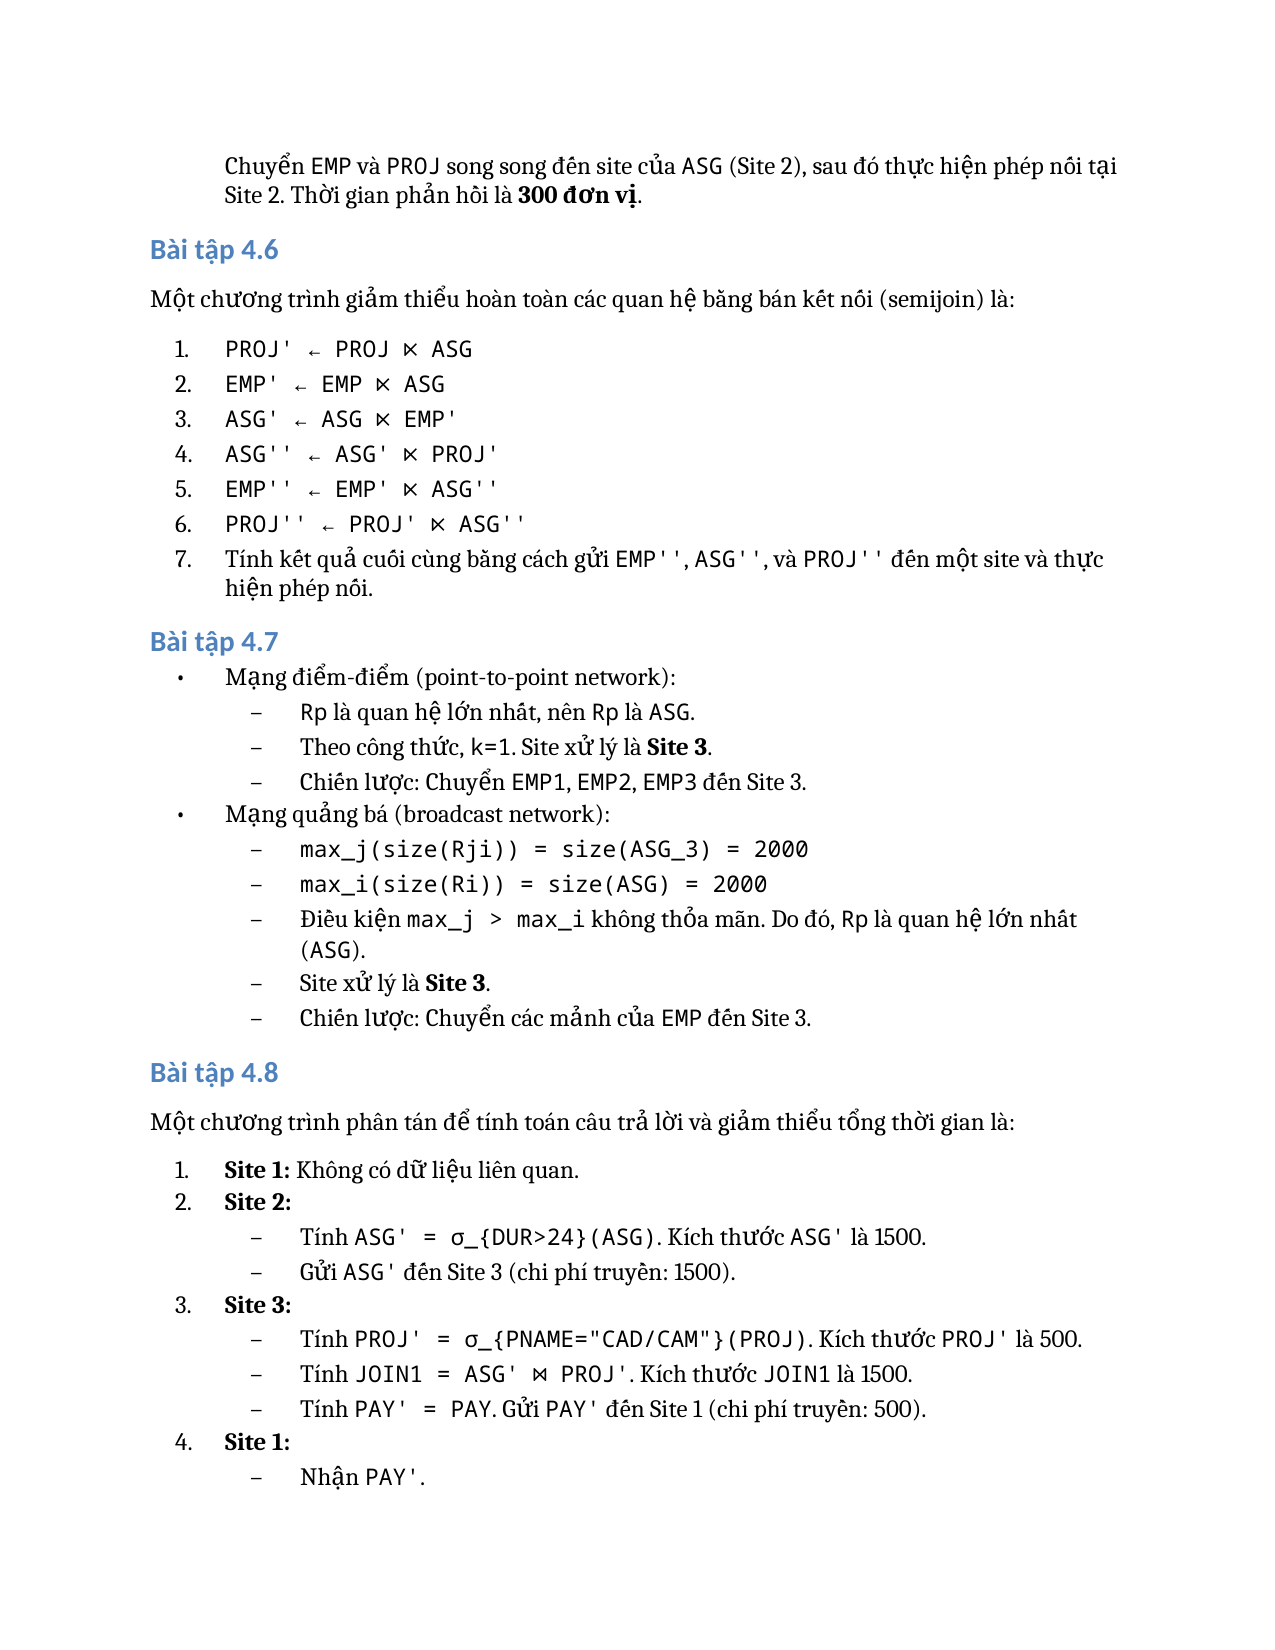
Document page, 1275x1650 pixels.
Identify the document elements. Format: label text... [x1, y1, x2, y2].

list PROJ' ← PROJ ⋉ ASG [175, 333, 1125, 364]
list Rp là quan hệ lớn nhất, nên Rp là ASG. [250, 695, 1125, 727]
list Nhận PAY'. [250, 1461, 1125, 1492]
list Tính PROJ' = σ_{PNAME="CAD/CAM"}(PROJ). Kích thước PROJ' là 500. [250, 1323, 1125, 1354]
list Tính ASG' = σ_{DUR>24}(ASG). Kích thước ASG' là 1500. [250, 1221, 1125, 1252]
list Tính JOIN1 = ASG' ⋈ PROJ'. Kích thước JOIN1 là 1500. [250, 1358, 1125, 1389]
list Gửi ASG' đến Site 3 (chi phí truyền: 1500). [250, 1256, 1125, 1287]
text Một chương trình giảm thiểu hoàn toàn các quan hệ bằng bán kết nối (semijoin) là: [150, 285, 1125, 314]
list Theo công thức, k=1. Site xử lý là Site 3. [250, 730, 1125, 762]
text Một chương trình phân tán để tính toán câu trả lời và giảm thiểu tổng thời gian là: [150, 1108, 1125, 1137]
list Site 1: Không có dữ liệu liên quan. [175, 1156, 1125, 1184]
list Tính PAY' = PAY. Gửi PAY' đến Site 1 (chi phí truyền: 500). [250, 1393, 1125, 1424]
list Tính kết quả cuối cùng bằng cách gửi EMP'', ASG'', và PROJ'' đến một site và thực hiện phép nối. [175, 543, 1125, 603]
list ASG'' ← ASG' ⋉ PROJ' [175, 438, 1125, 469]
list max_j(size(Rji)) = size(ASG_3) = 2000 [250, 833, 1125, 864]
list Site 1: [175, 1428, 1125, 1457]
list Site 3: [175, 1291, 1125, 1319]
list Site 2: [175, 1188, 1125, 1217]
subtitle Bài tập 4.6 [150, 231, 1125, 266]
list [175, 150, 1125, 210]
list max_i(size(Ri)) = size(ASG) = 2000 [250, 868, 1125, 899]
list Chiến lược: Chuyển các mảnh của EMP đến Site 3. [250, 1002, 1125, 1033]
list ASG' ← ASG ⋉ EMP' [175, 403, 1125, 434]
list Chiến lược: Chuyển EMP1, EMP2, EMP3 đến Site 3. [250, 765, 1125, 797]
list Mạng điểm-điểm (point-to-point network): [175, 663, 1125, 692]
list EMP'' ← EMP' ⋉ ASG'' [175, 473, 1125, 504]
list Site xử lý là Site 3. [250, 969, 1125, 998]
subtitle Bài tập 4.8 [150, 1054, 1125, 1089]
list Điều kiện max_j > max_i không thỏa mãn. Do đó, Rp là quan hệ lớn nhất (ASG). [250, 903, 1125, 965]
subtitle Bài tập 4.7 [150, 623, 1125, 659]
list Mạng quảng bá (broadcast network): [175, 800, 1125, 829]
list EMP' ← EMP ⋉ ASG [175, 368, 1125, 399]
list PROJ'' ← PROJ' ⋉ ASG'' [175, 508, 1125, 539]
